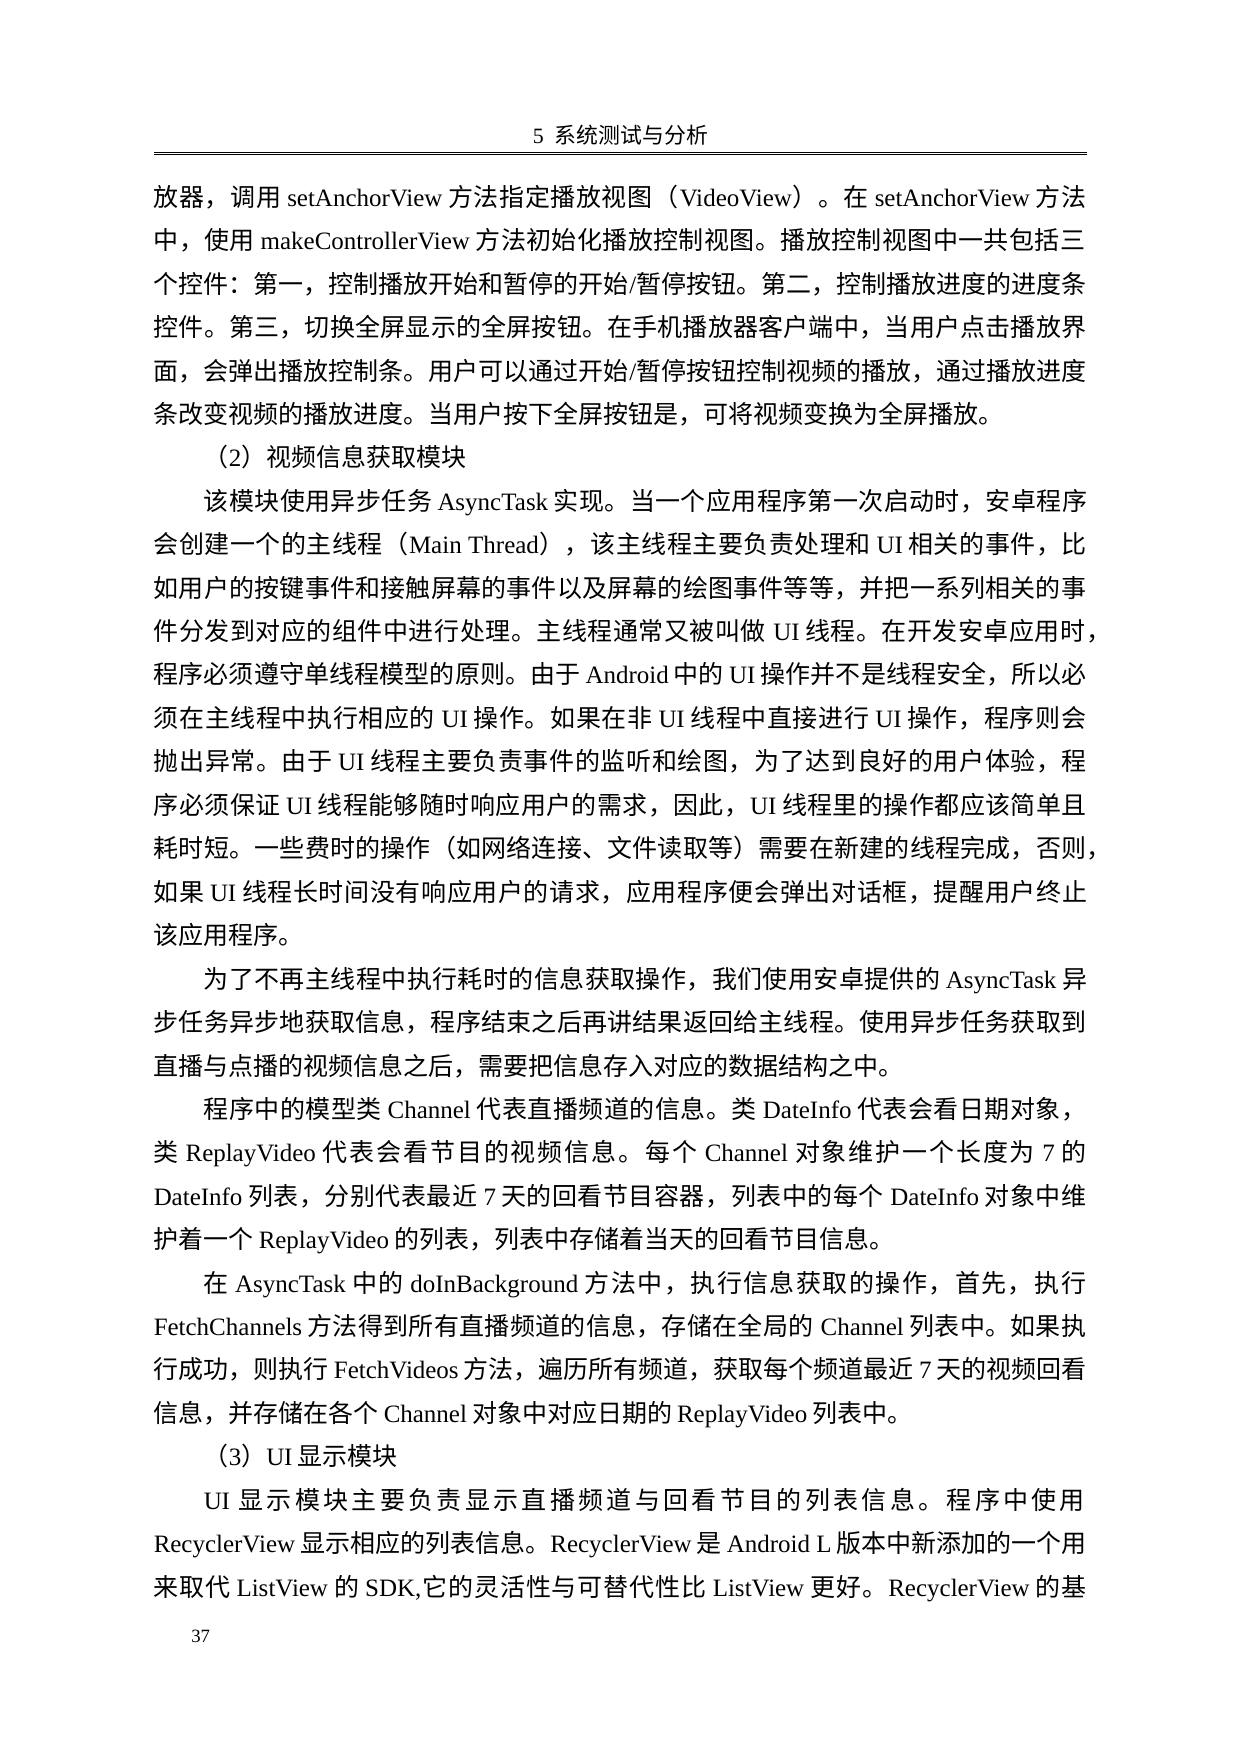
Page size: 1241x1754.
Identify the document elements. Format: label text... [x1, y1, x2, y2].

text 为了不再主线程中执行耗时的信息获取操作，我们使用安卓提供的AsyncTask异步任务异步地获取信息，程序结束之后再讲结果返回给主线程。使用异步任务获取到直播与点播的视频信息之后，需要把信息存入对应的数据结构之中。 [153, 959, 1087, 1082]
text 在AsyncTask中的doInBackground方法中，执行信息获取的操作，首先，执行FetchChannels方法得到所有直播频道的信息，存储在全局的Channel列表中。如果执行成功，则执行FetchVideos方法，遍历所有频道，获取每个频道最近7天的视频回看信息，并存储在各个Channel对象中对应日期的ReplayVideo列表中。 [153, 1263, 1087, 1430]
text （3）UI显示模块 [153, 1437, 1087, 1473]
text （2）视频信息获取模块 [153, 438, 1087, 474]
text UI显示模块主要负责显示直播频道与回看节目的列表信息。程序中使用RecyclerView显示相应的列表信息。RecyclerView是Android L版本中新添加的一个用来取代ListView的SDK,它的灵活性与可替代性比ListView更好。RecyclerView的基本结构如图4-5所示: [153, 1480, 1087, 1603]
text 该模块使用异步任务AsyncTask实现。当一个应用程序第一次启动时，安卓程序会创建一个的主线程（Main Thread），该主线程主要负责处理和UI相关的事件，比如用户的按键事件和接触屏幕的事件以及屏幕的绘图事件等等，并把一系列相关的事件分发到对应的组件中进行处理。主线程通常又被叫做UI线程。在开发安卓应用时，程序必须遵守单线程模型的原则。由于Android中的UI操作并不是线程安全，所以必须在主线程中执行相应的UI操作。如果在非UI线程中直接进行UI操作，程序则会抛出异常。由于UI线程主要负责事件的监听和绘图，为了达到良好的用户体验，程序必须保证UI线程能够随时响应用户的需求，因此，UI线程里的操作都应该简单且耗时短。一些费时的操作（如网络连接、文件读取等）需要在新建的线程完成，否则，如果UI线程长时间没有响应用户的请求，应用程序便会弹出对话框，提醒用户终止该应用程序。 [153, 481, 1087, 952]
text 程序中的模型类Channel代表直播频道的信息。类DateInfo代表会看日期对象，类ReplayVideo代表会看节目的视频信息。每个Channel对象维护一个长度为7的DateInfo列表，分别代表最近7天的回看节目容器，列表中的每个DateInfo对象中维护着一个ReplayVideo的列表，列表中存储着当天的回看节目信息。 [153, 1089, 1087, 1256]
